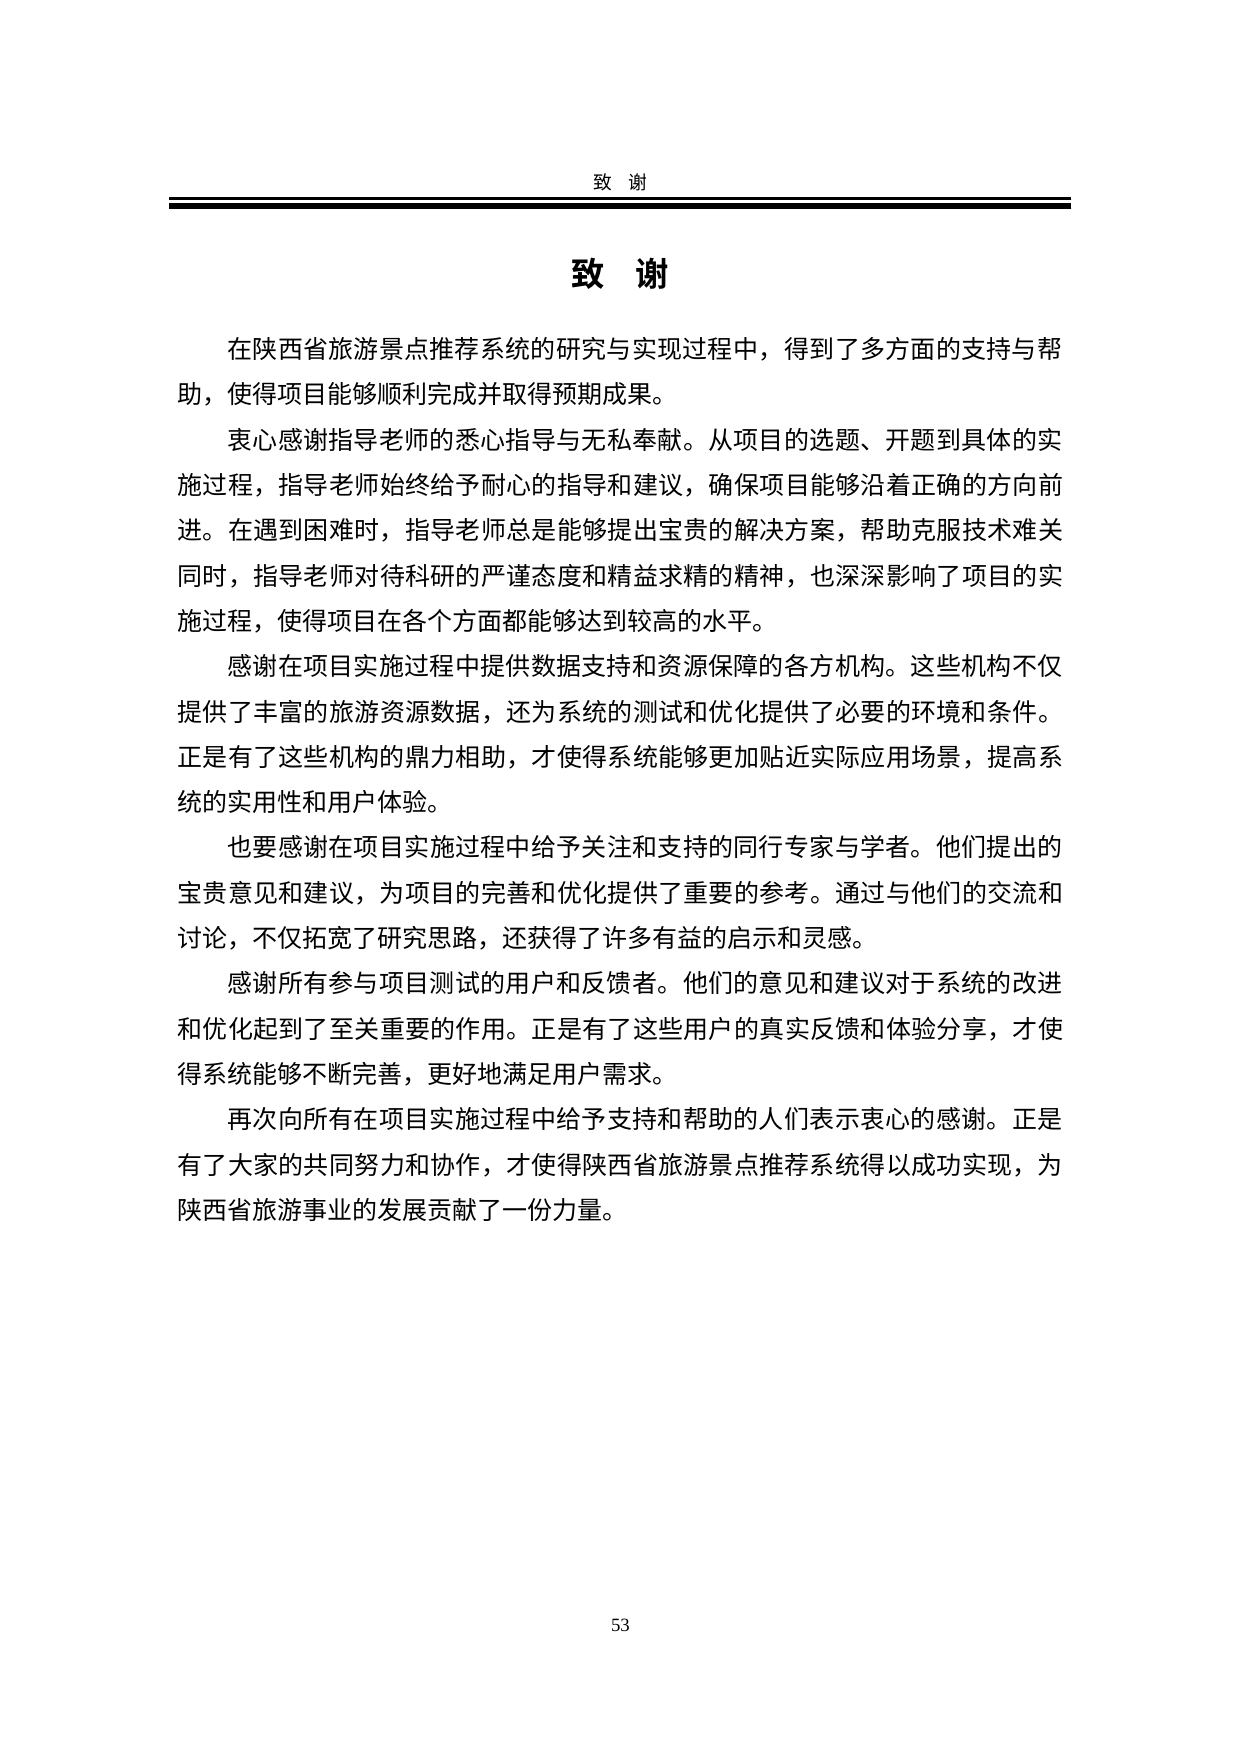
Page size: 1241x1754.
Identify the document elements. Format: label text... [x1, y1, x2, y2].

text 在陕西省旅游景点推荐系统的研究与实现过程中，得到了多方面的支持与帮助，使得项目能够顺利完成并取得预期成果。 [177, 329, 1063, 411]
text 致 谢 [177, 247, 1063, 296]
text 衷心感谢指导老师的悉心指导与无私奉献。从项目的选题、开题到具体的实施过程，指导老师始终给予耐心的指导和建议，确保项目能够沿着正确的方向前进。在遇到困难时，指导老师总是能够提出宝贵的解决方案，帮助克服技术难关。同时，指导老师对待科研的严谨态度和精益求精的精神，也深深影响了项目的实施过程，使得项目在各个方面都能够达到较高的水平。 [177, 420, 1063, 638]
text 再次向所有在项目实施过程中给予支持和帮助的人们表示衷心的感谢。正是有了大家的共同努力和协作，才使得陕西省旅游景点推荐系统得以成功实现，为陕西省旅游事业的发展贡献了一份力量。 [177, 1100, 1063, 1227]
text 也要感谢在项目实施过程中给予关注和支持的同行专家与学者。他们提出的宝贵意见和建议，为项目的完善和优化提供了重要的参考。通过与他们的交流和讨论，不仅拓宽了研究思路，还获得了许多有益的启示和灵感。 [177, 828, 1063, 955]
text 感谢所有参与项目测试的用户和反馈者。他们的意见和建议对于系统的改进和优化起到了至关重要的作用。正是有了这些用户的真实反馈和体验分享，才使得系统能够不断完善，更好地满足用户需求。 [177, 964, 1063, 1091]
text 感谢在项目实施过程中提供数据支持和资源保障的各方机构。这些机构不仅提供了丰富的旅游资源数据，还为系统的测试和优化提供了必要的环境和条件。正是有了这些机构的鼎力相助，才使得系统能够更加贴近实际应用场景，提高系统的实用性和用户体验。 [177, 647, 1063, 819]
